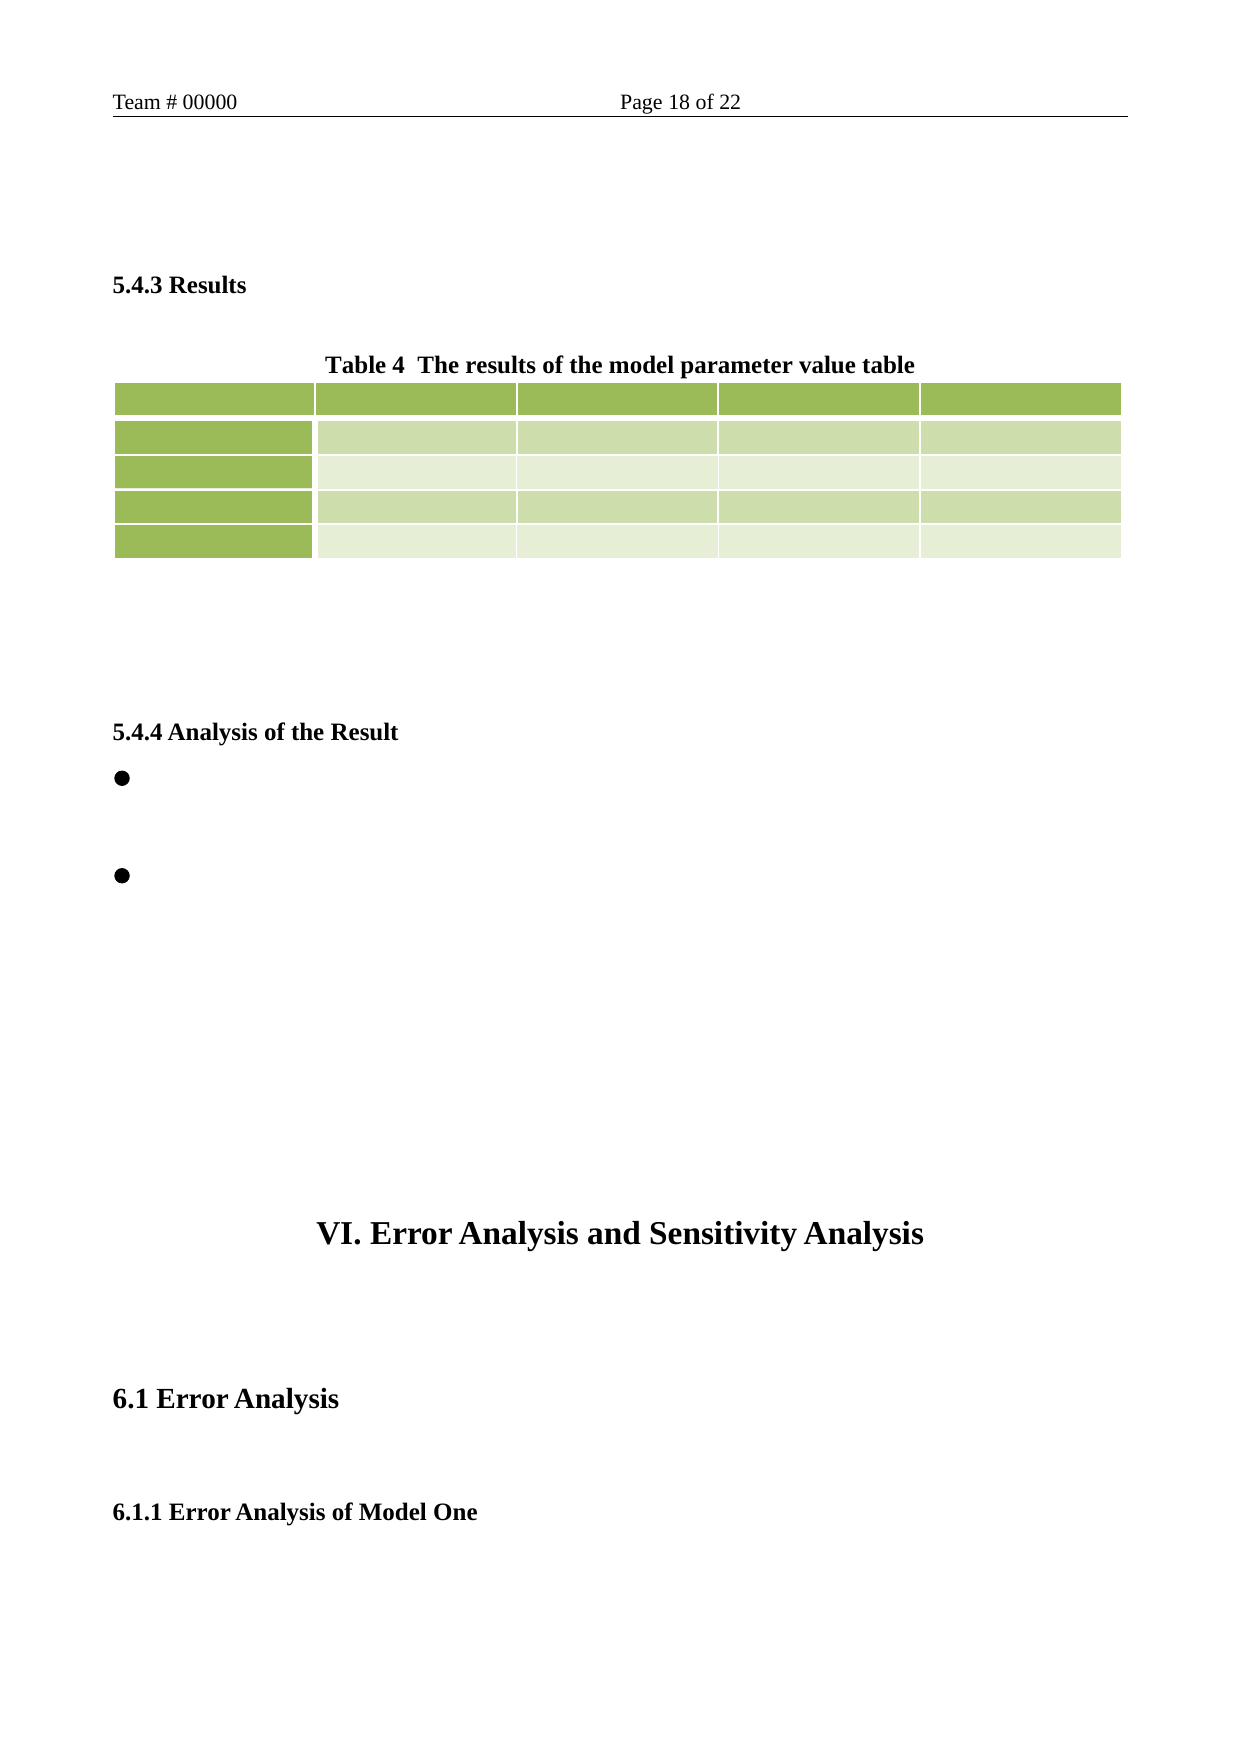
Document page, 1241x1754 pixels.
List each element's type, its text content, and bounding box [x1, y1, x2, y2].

subtitle 5.4.4 Analysis of the Result [112, 715, 1128, 747]
table_cell [318, 421, 516, 454]
table_cell [921, 456, 1121, 488]
table_cell [719, 525, 919, 558]
table_cell [318, 525, 516, 558]
table_cell [517, 456, 718, 488]
table_header [921, 383, 1121, 415]
subtitle 6.1.1 Error Analysis of Model One [112, 1495, 1128, 1527]
table_header [316, 383, 516, 415]
subtitle 6.1 Error Analysis [112, 1366, 1128, 1431]
table_cell [318, 491, 516, 523]
table_header [518, 383, 717, 415]
subtitle VI. Error Analysis and Sensitivity Analysis [112, 1200, 1128, 1265]
table_cell [719, 491, 919, 523]
table_cell [318, 456, 516, 488]
table_cell [518, 421, 717, 454]
table_cell [115, 491, 312, 523]
subtitle 5.4.3 Results [112, 268, 1128, 301]
table_cell [115, 456, 312, 488]
table_header [719, 383, 919, 415]
table_cell [115, 421, 312, 454]
table_cell [921, 421, 1121, 454]
table_cell [719, 421, 919, 454]
table_cell [115, 525, 312, 558]
text Table 4 The results of the model parameter value table [112, 348, 1128, 381]
table_cell [921, 491, 1121, 523]
table_cell [518, 491, 717, 523]
table_cell [921, 525, 1121, 558]
table_header [115, 383, 314, 415]
table_cell [719, 456, 919, 488]
table_cell [517, 525, 718, 558]
